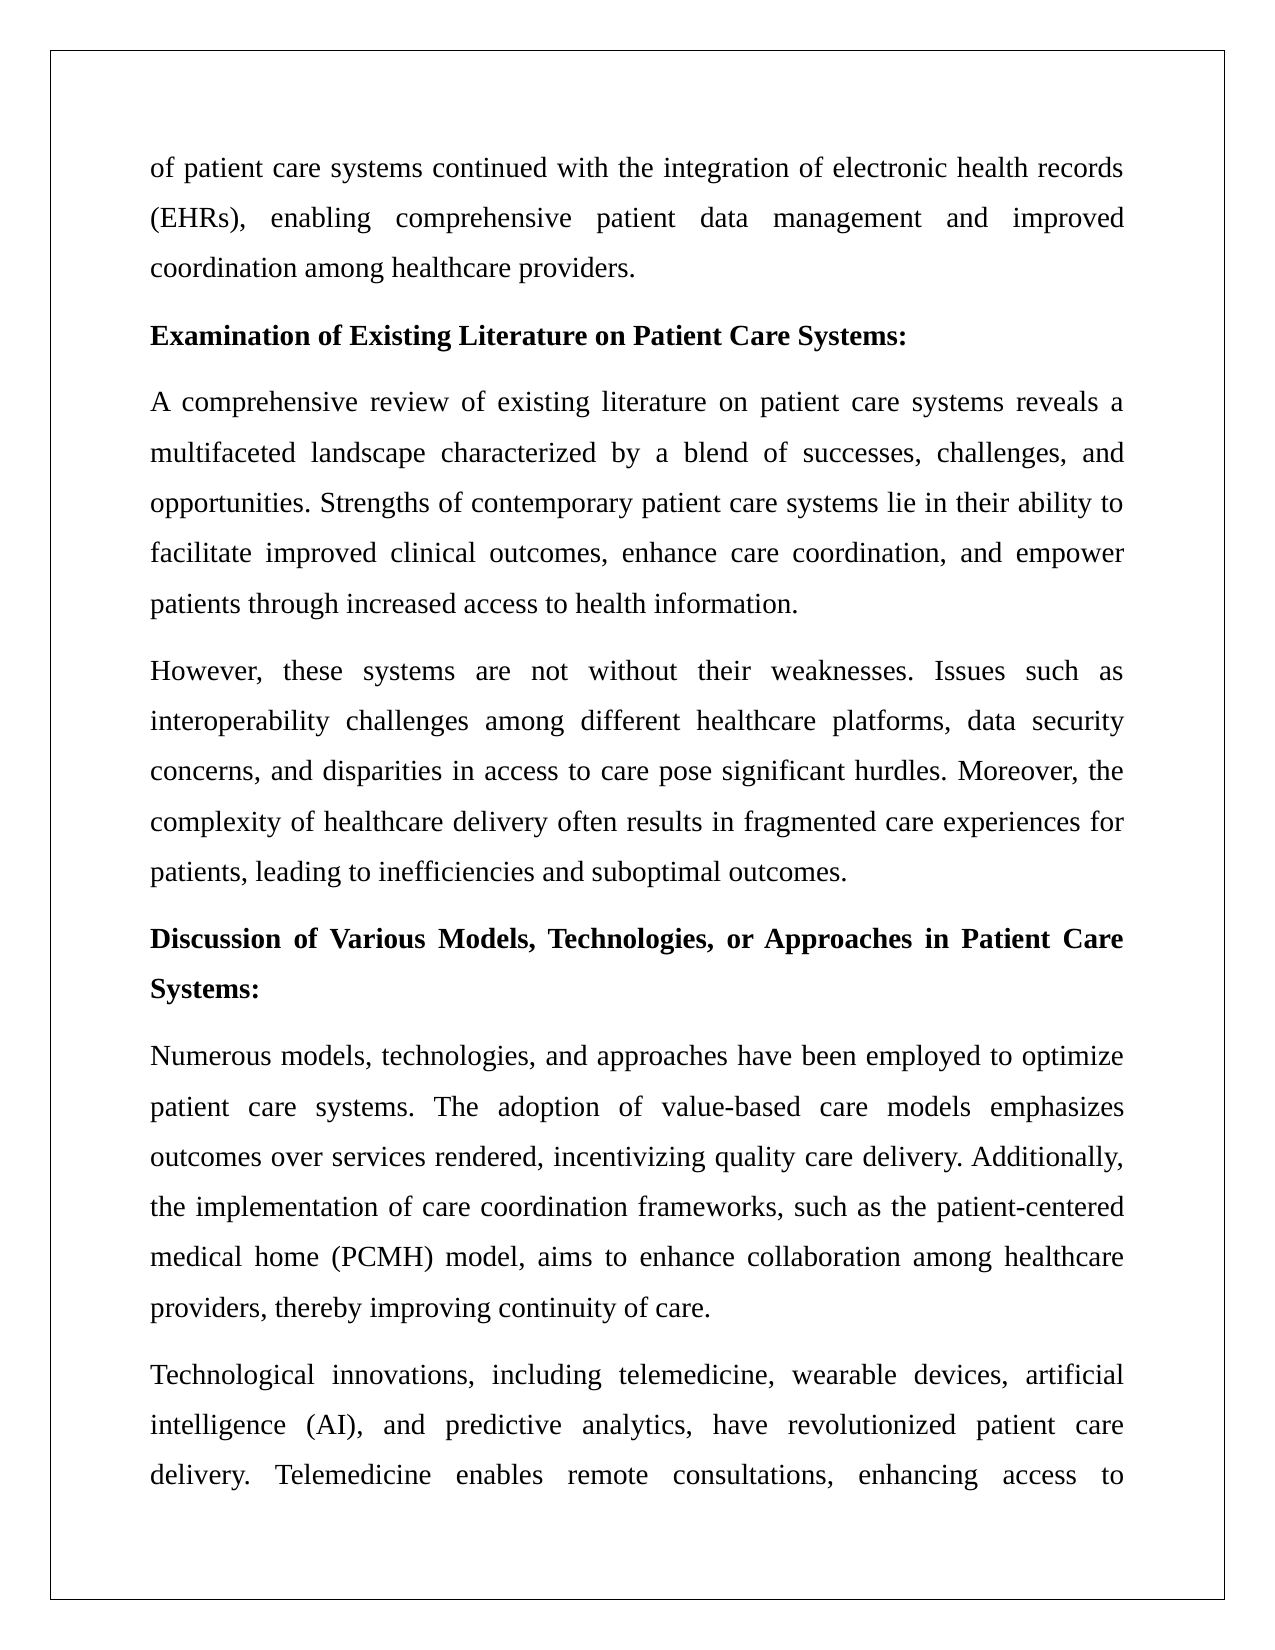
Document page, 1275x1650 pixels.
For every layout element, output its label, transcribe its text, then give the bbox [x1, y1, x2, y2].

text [150, 150, 1125, 284]
text However, these systems are not without their weaknesses. Issues such as interoperability challenges among different healthcare platforms, data security concerns, and disparities in access to care pose significant hurdles. Moreover, the complexity of healthcare delivery often results in fragmented care experiences for patients, leading to inefficiencies and suboptimal outcomes. [150, 653, 1125, 888]
text Discussion of Various Models, Technologies, or Approaches in Patient Care Systems: [150, 921, 1125, 1005]
text Numerous models, technologies, and approaches have been employed to optimize patient care systems. The adoption of value-based care models emphasizes outcomes over services rendered, incentivizing quality care delivery. Additionally, the implementation of care coordination frameworks, such as the patient-centered medical home (PCMH) model, aims to enhance collaboration among healthcare providers, thereby improving continuity of care. [150, 1038, 1125, 1323]
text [150, 1357, 1125, 1491]
text A comprehensive review of existing literature on patient care systems reveals a multifaceted landscape characterized by a blend of successes, challenges, and opportunities. Strengths of contemporary patient care systems lie in their ability to facilitate improved clinical outcomes, enhance care coordination, and empower patients through increased access to health information. [150, 384, 1125, 619]
text Examination of Existing Literature on Patient Care Systems: [150, 318, 1125, 351]
